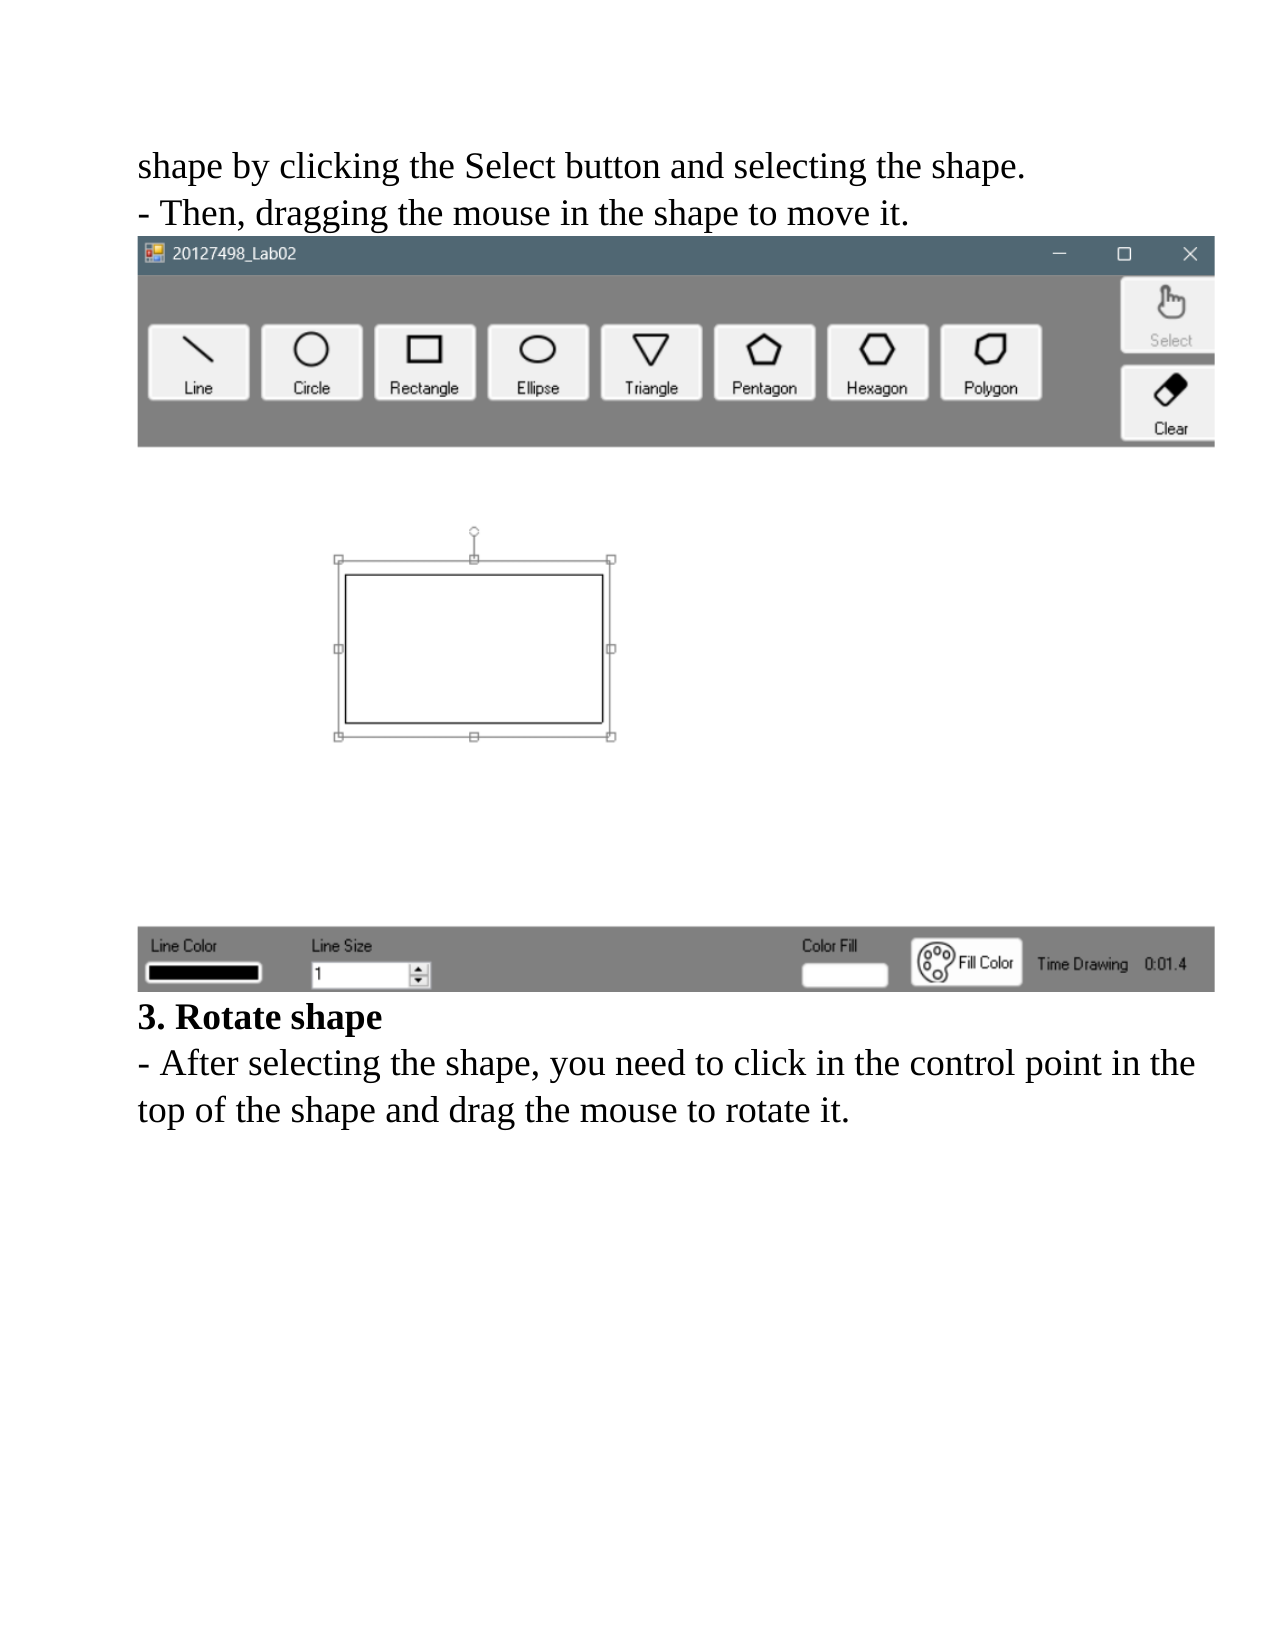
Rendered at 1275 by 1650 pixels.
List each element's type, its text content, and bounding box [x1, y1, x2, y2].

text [137, 144, 1214, 187]
text - After selecting the shape, you need to click in the control point in the top of the shape and drag the mouse to rotate it. [137, 1041, 1214, 1130]
picture [137, 236, 1215, 992]
text - Then, dragging the mouse in the shape to move it. [137, 190, 1214, 233]
text 3. Rotate shape [137, 994, 1214, 1037]
